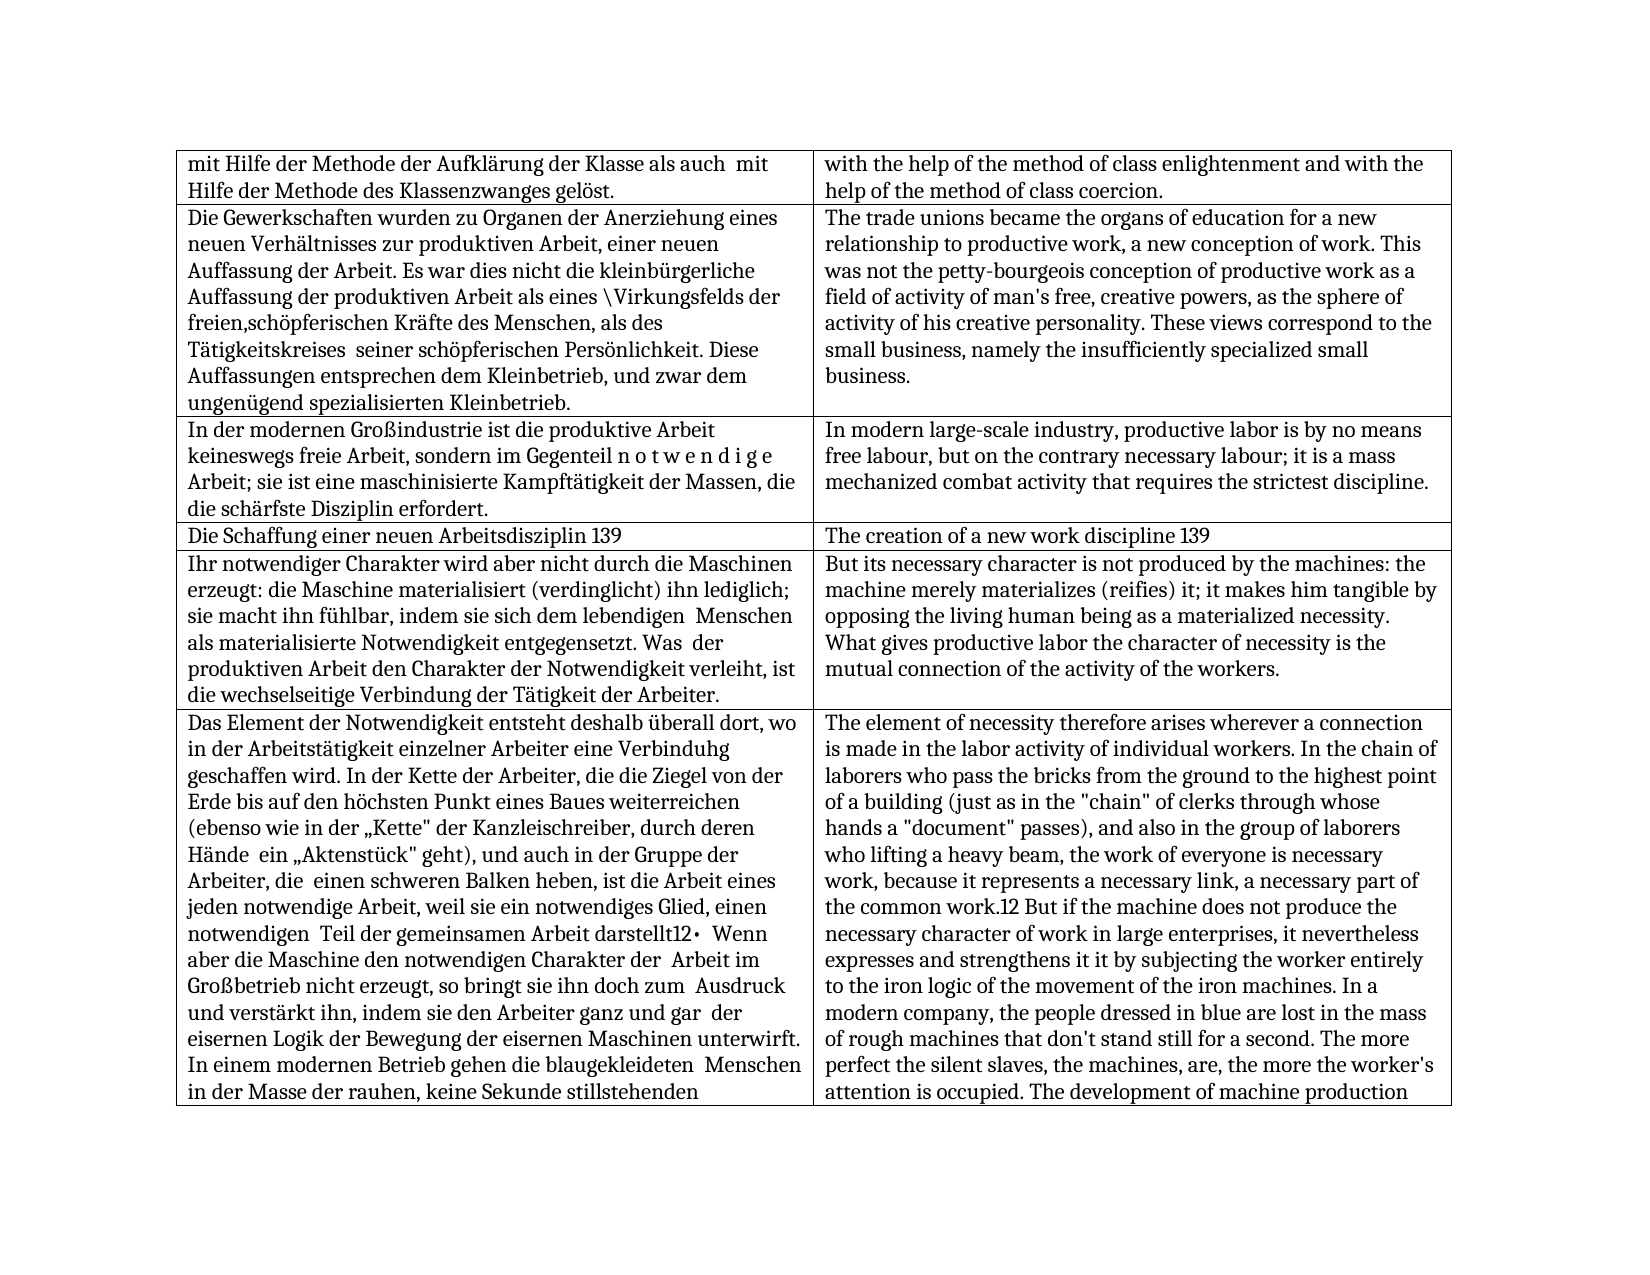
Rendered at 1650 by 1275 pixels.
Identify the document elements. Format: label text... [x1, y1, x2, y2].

table_cell Die Gewerkschaften wurden zu Organen der Anerziehung eines neuen Verhältnisses zur produktiven Arbeit, einer neuen Auffassung der Arbeit. Es war dies nicht die kleinbürgerliche Auffassung der produktiven Arbeit als eines \Virkungsfelds der freien,schöpferischen Kräfte des Menschen, als des Tätigkeitskreises seiner schöpferischen Persönlichkeit. Diese Auffassungen entsprechen dem Kleinbetrieb, und zwar dem ungenügend spezialisierten Kleinbetrieb. [177, 205, 813, 416]
table_cell The trade unions became the organs of education for a new relationship to productive work, a new conception of work. This was not the petty-bourgeois conception of productive work as a field of activity of man's free, creative powers, as the sphere of activity of his creative personality. These views correspond to the small business, namely the insufficiently specialized small business. [814, 205, 1451, 416]
table_cell In der modernen Großindustrie ist die produktive Arbeit keineswegs freie Arbeit, sondern im Gegenteil n o t w e n d i g e Arbeit; sie ist eine maschinisierte Kampftätigkeit der Massen, die die schärfste Disziplin erfordert. [177, 417, 813, 522]
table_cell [814, 151, 1451, 204]
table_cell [814, 710, 1451, 1105]
table_cell The creation of a new work discipline 139 [814, 523, 1451, 549]
table_cell But its necessary character is not produced by the machines: the machine merely materializes (reifies) it; it makes him tangible by opposing the living human being as a materialized necessity. What gives productive labor the character of necessity is the mutual connection of the activity of the workers. [814, 551, 1451, 709]
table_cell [177, 710, 813, 1105]
table_cell In modern large-scale industry, productive labor is by no means free labour, but on the contrary necessary labour; it is a mass mechanized combat activity that requires the strictest discipline. [814, 417, 1451, 522]
table_cell Die Schaffung einer neuen Arbeitsdisziplin 139 [177, 523, 813, 549]
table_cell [177, 151, 813, 204]
table_cell Ihr notwendiger Charakter wird aber nicht durch die Maschinen erzeugt: die Maschine materialisiert (verdinglicht) ihn lediglich; sie macht ihn fühlbar, indem sie sich dem lebendigen Menschen als materialisierte Notwendigkeit entgegensetzt. Was der produktiven Arbeit den Charakter der Notwendigkeit verleiht, ist die wechselseitige Verbindung der Tätigkeit der Arbeiter. [177, 551, 813, 709]
